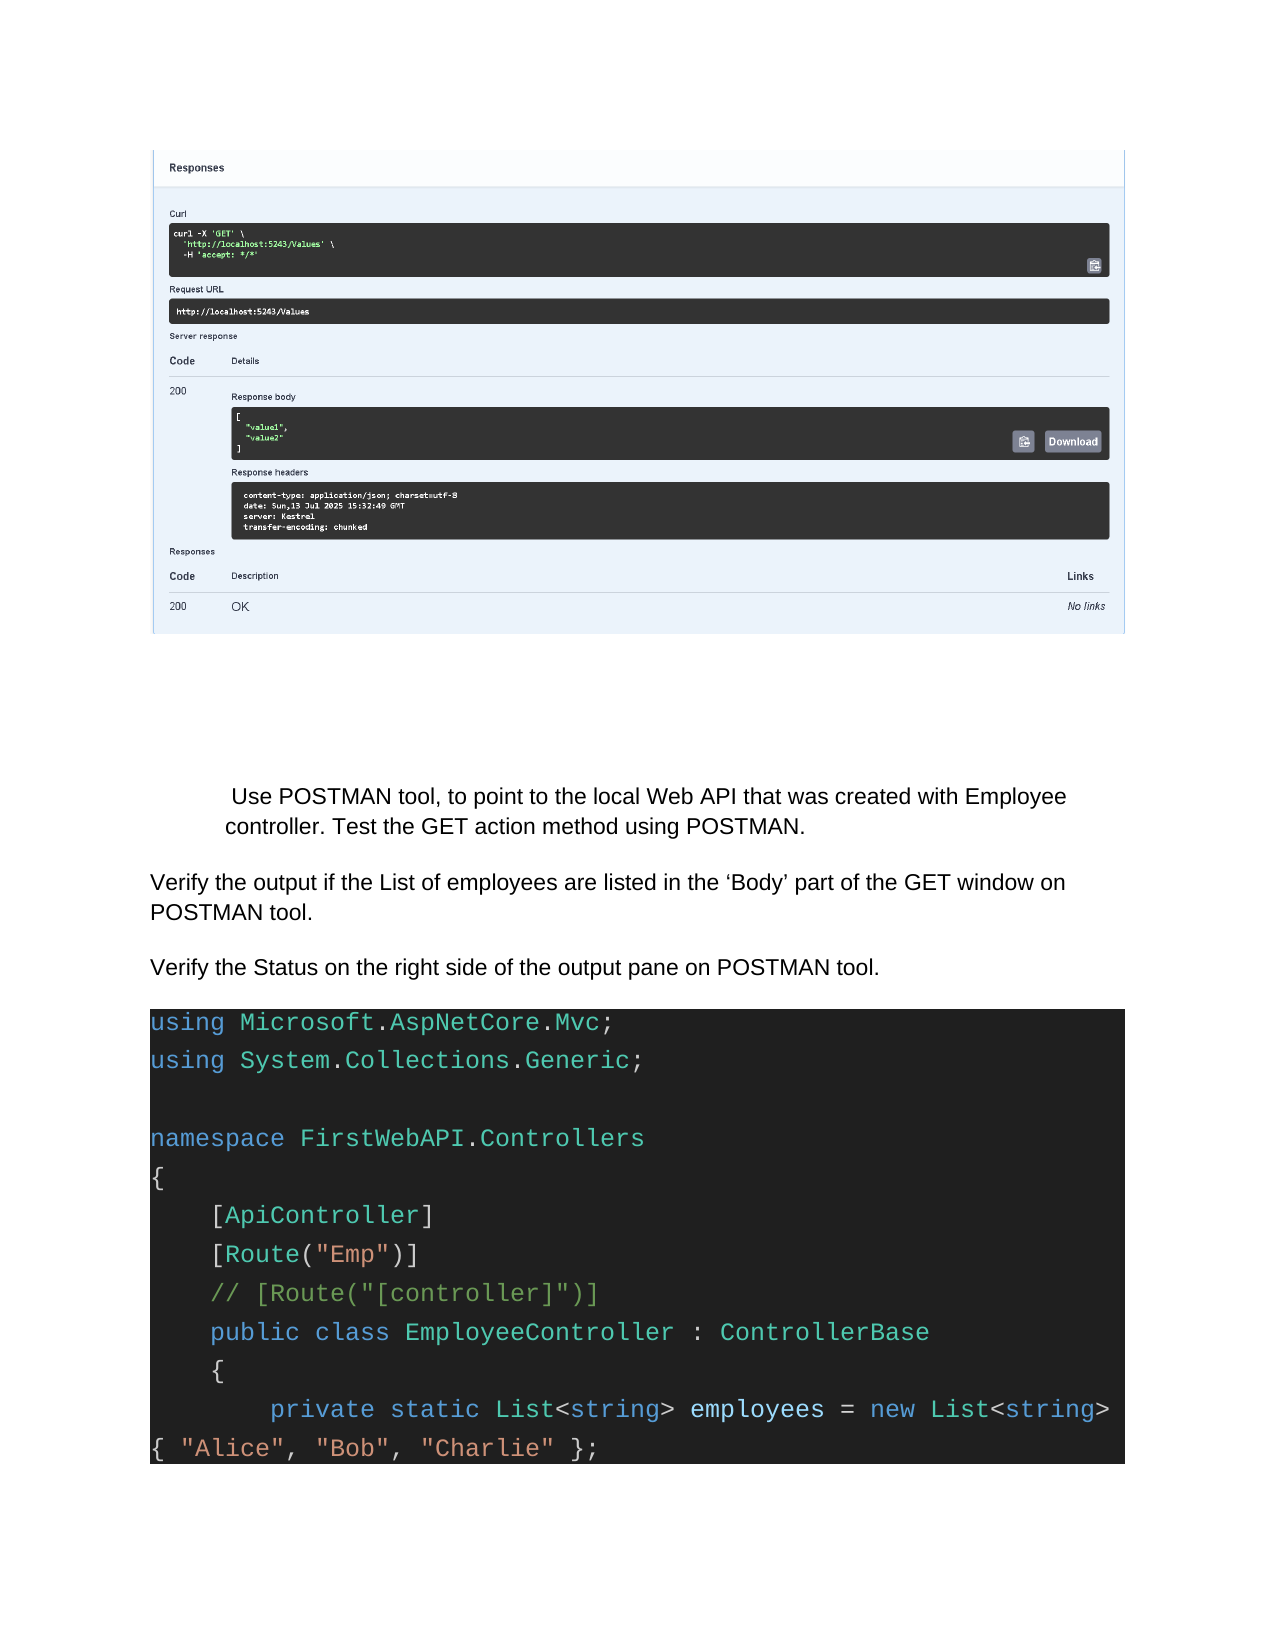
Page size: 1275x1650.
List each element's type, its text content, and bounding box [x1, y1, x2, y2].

text public class EmployeeController : ControllerBase [150, 1319, 1125, 1347]
text using System.Collections.Generic; [150, 1048, 1125, 1076]
text // [Route("[controller]")] [150, 1280, 1125, 1309]
picture [150, 150, 1125, 634]
text Verify the Status on the right side of the output pane on POSTMAN tool. [150, 954, 1125, 980]
text private static List<string> employees = new List<string> { "Alice", "Bob", "Charlie" }; [150, 1397, 1125, 1464]
text Verify the output if the List of employees are listed in the ‘Body’ part of the GET window on POSTMAN tool. [150, 868, 1125, 925]
text using Microsoft.AspNetCore.Mvc; [150, 1009, 1125, 1037]
text namespace FirstWebAPI.Controllers [150, 1125, 1125, 1154]
text [Route("Emp")] [150, 1242, 1125, 1270]
text { [150, 1358, 1125, 1386]
text Use POSTMAN tool, to point to the local Web API that was created with Employee controller. Test the GET action method using POSTMAN. [225, 783, 1125, 839]
text [ApiController] [150, 1203, 1125, 1231]
text { [150, 1164, 1125, 1192]
